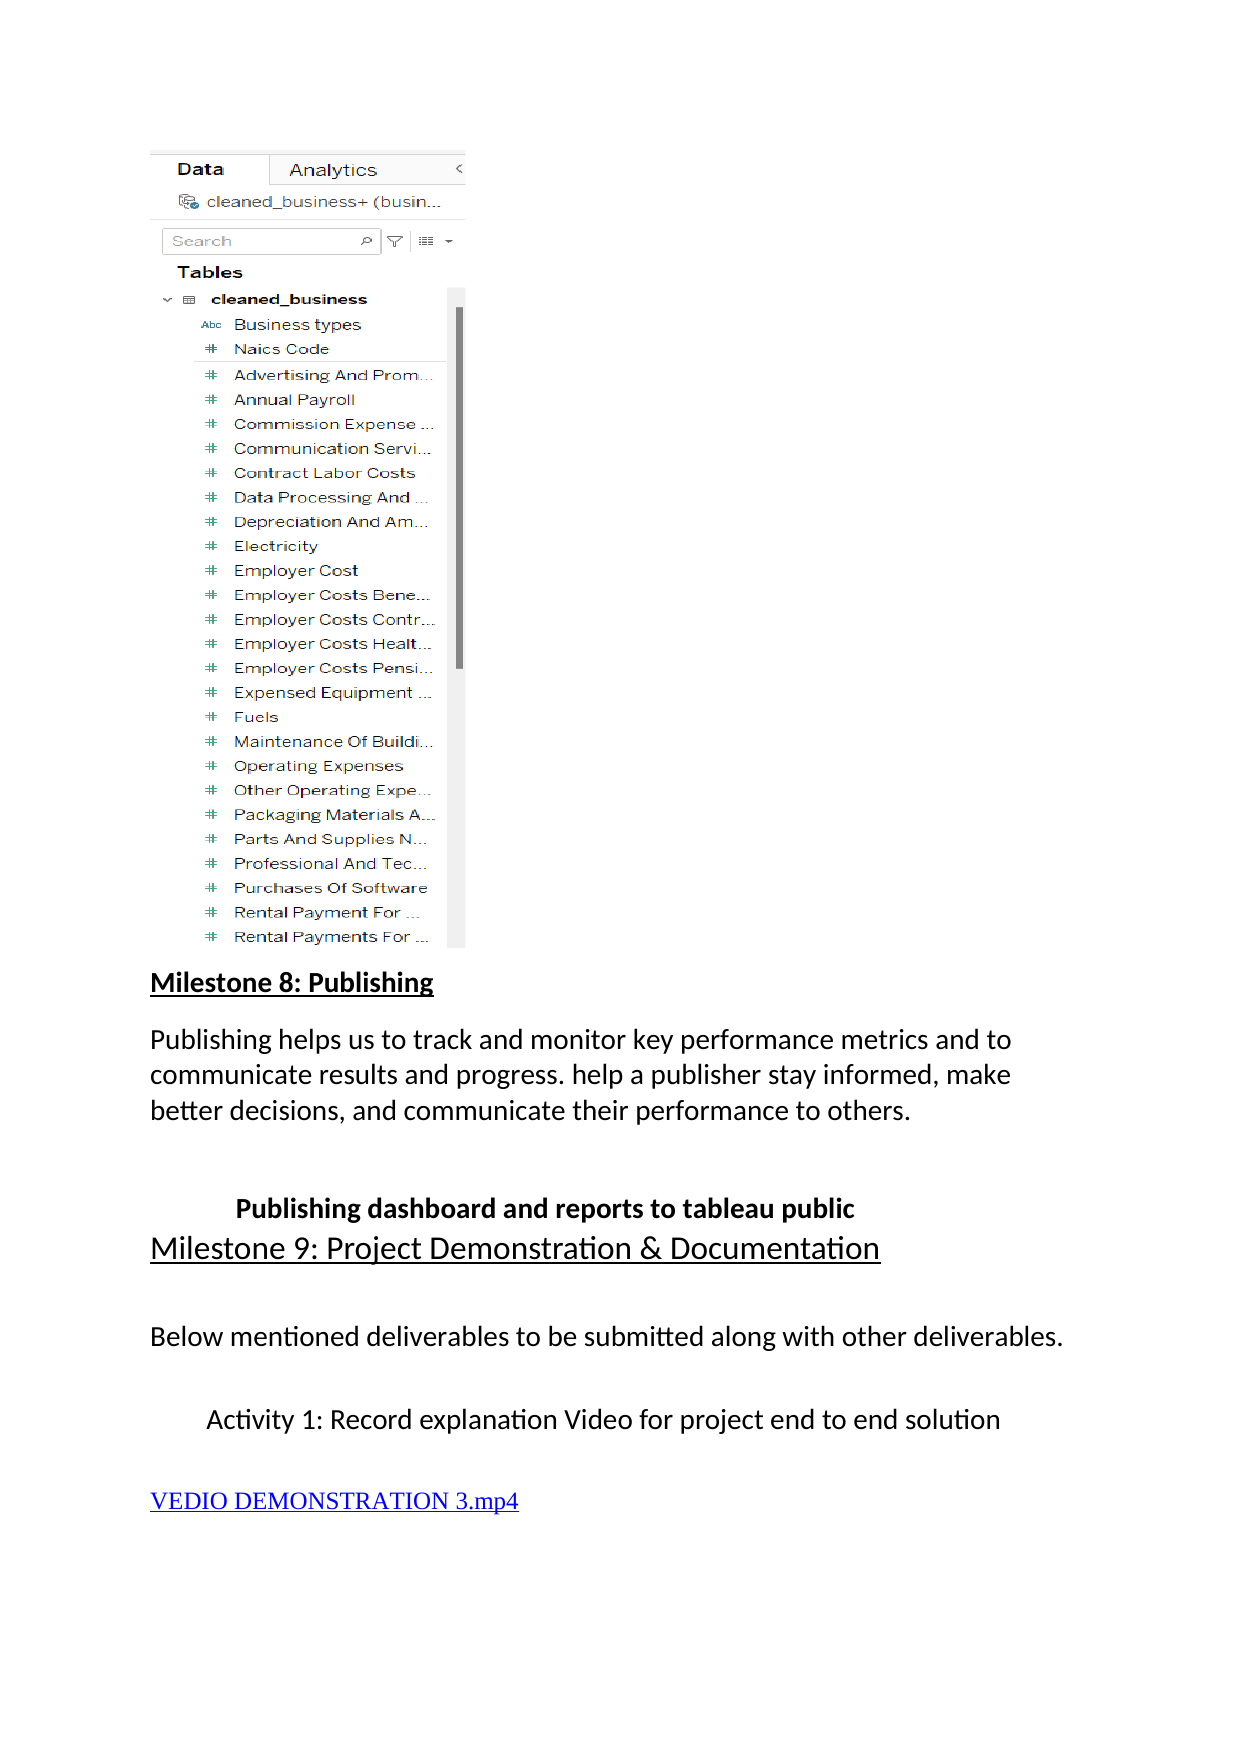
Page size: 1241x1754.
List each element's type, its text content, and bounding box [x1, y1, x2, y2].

text Publishing helps us to track and monitor key performance metrics and to communicate results and progress. help a publisher stay informed, make better decisions, and communicate their performance to others. [150, 1021, 1090, 1128]
picture [150, 150, 466, 948]
text Milestone 8: Publishing [150, 964, 1090, 1000]
text Publishing dashboard and reports to tableau public [236, 1190, 1090, 1225]
subtitle Milestone 9: Project Demonstration & Documentation [150, 1227, 1090, 1268]
subtitle Activity 1: Record explanation Video for project end to end solution [206, 1401, 1090, 1436]
text Below mentioned deliverables to be submitted along with other deliverables. [150, 1318, 1090, 1354]
text VEDIO DEMONSTRATION 3.mp4 [150, 1486, 1090, 1515]
